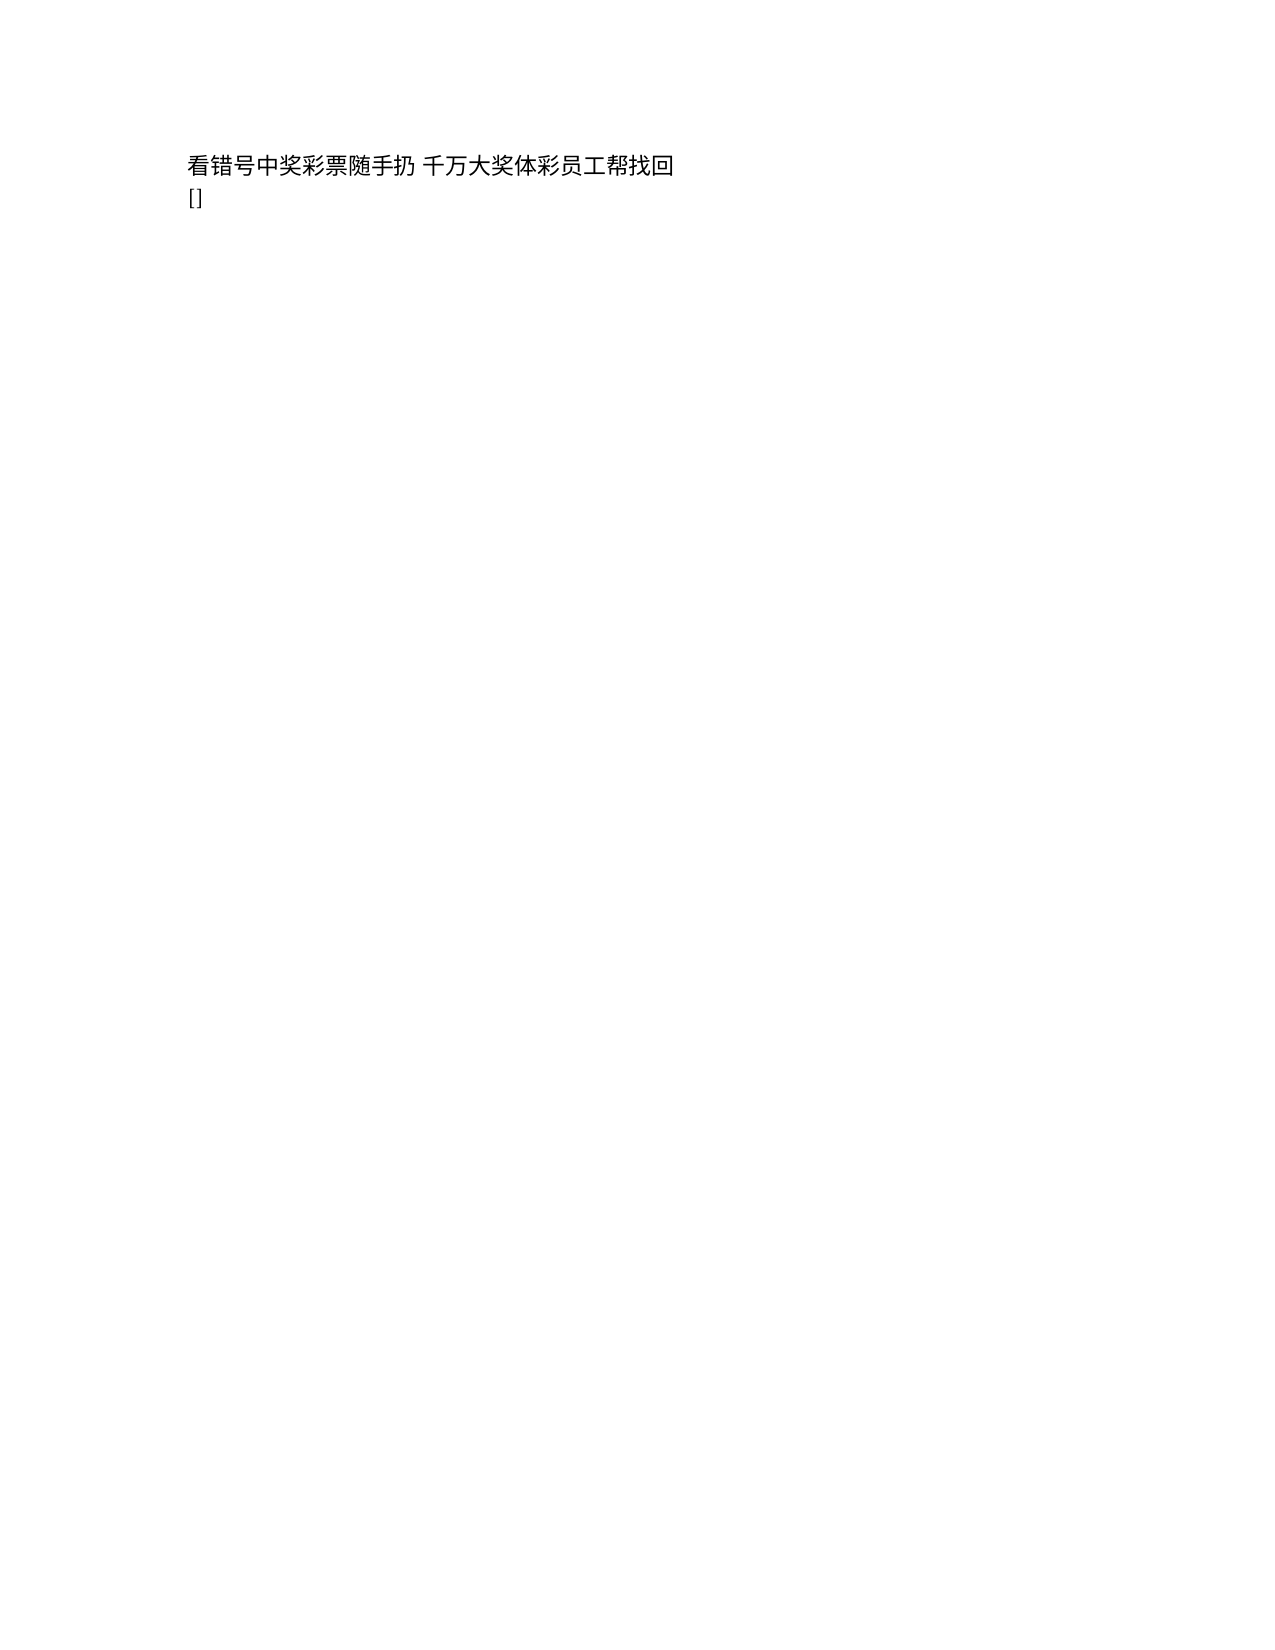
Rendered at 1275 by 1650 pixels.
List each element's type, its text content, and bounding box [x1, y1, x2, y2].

text 看错号中奖彩票随手扔 千万大奖体彩员工帮找回 [] [187, 150, 1087, 211]
